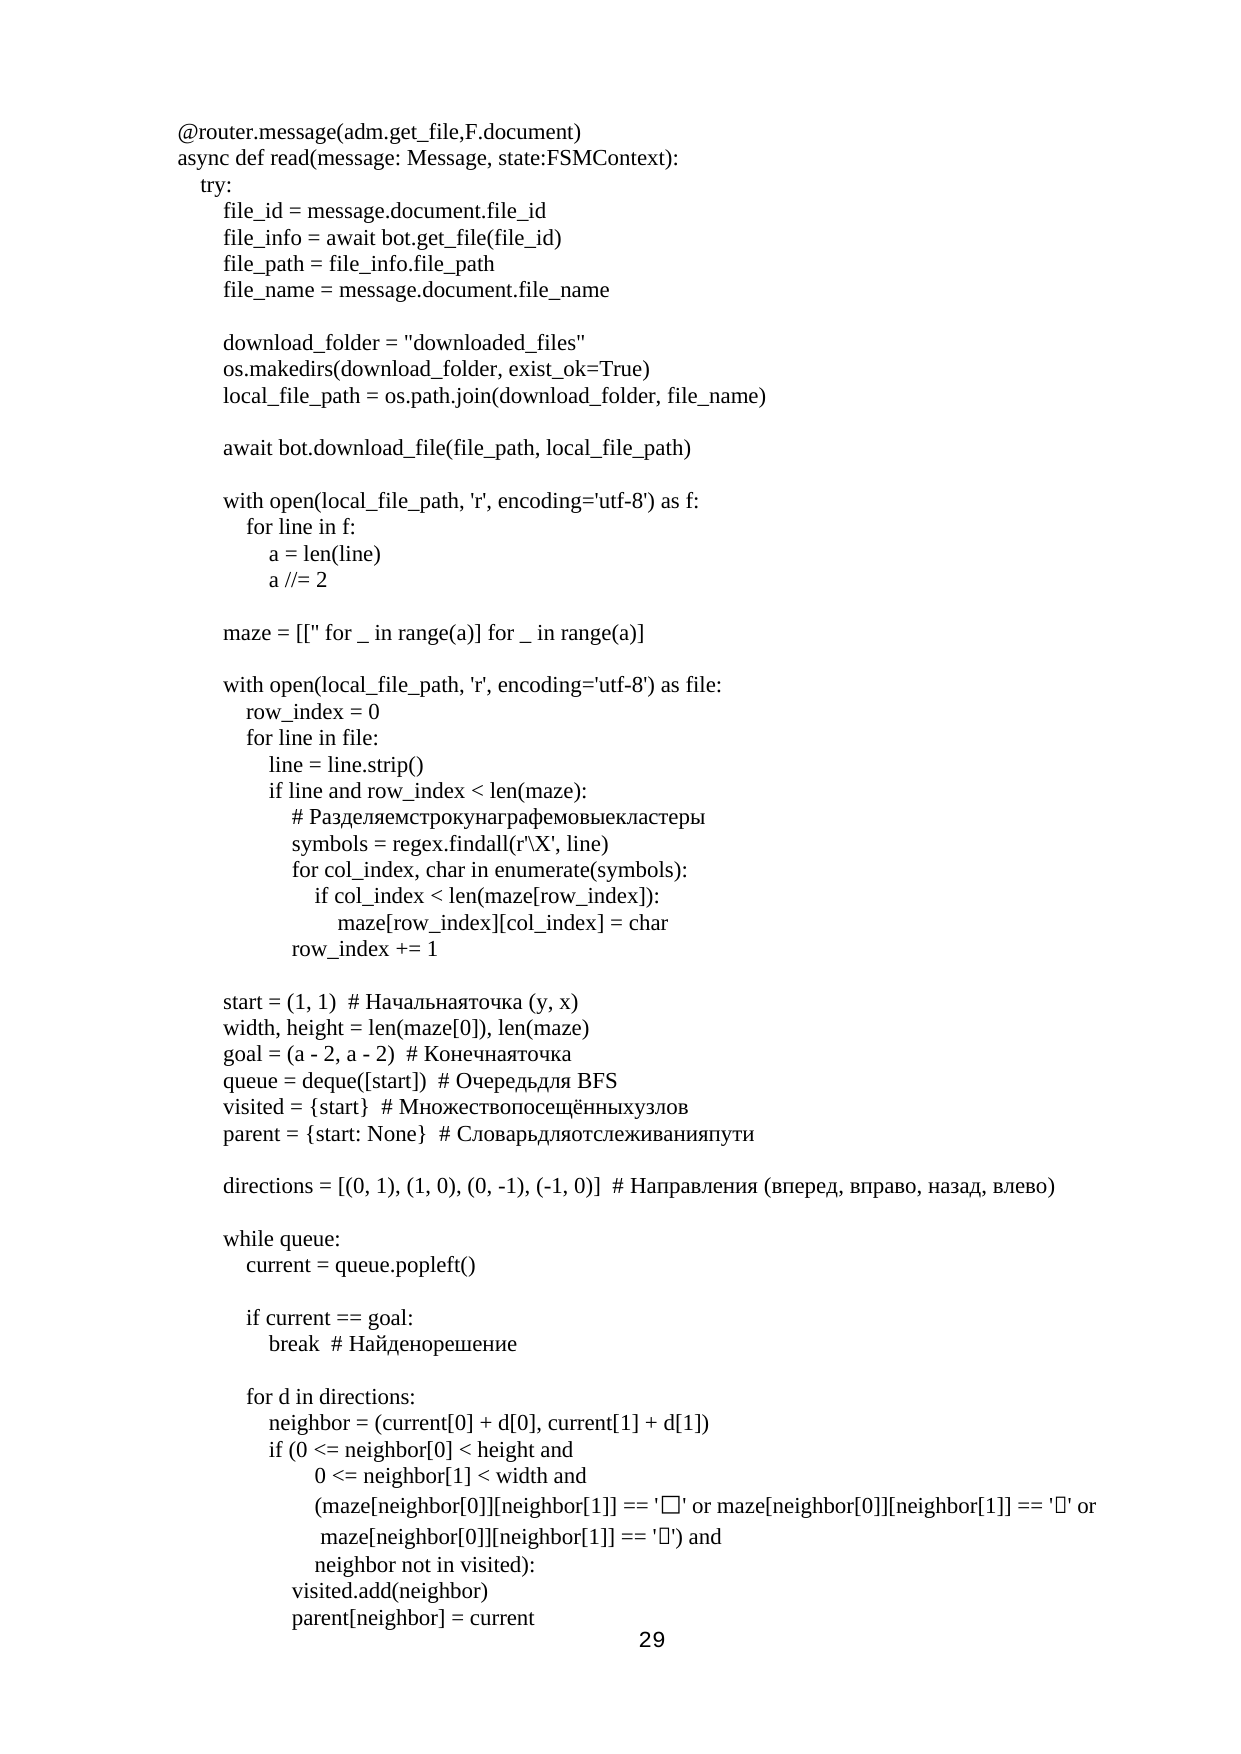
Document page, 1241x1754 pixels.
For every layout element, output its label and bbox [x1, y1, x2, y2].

text [177, 118, 1152, 1630]
